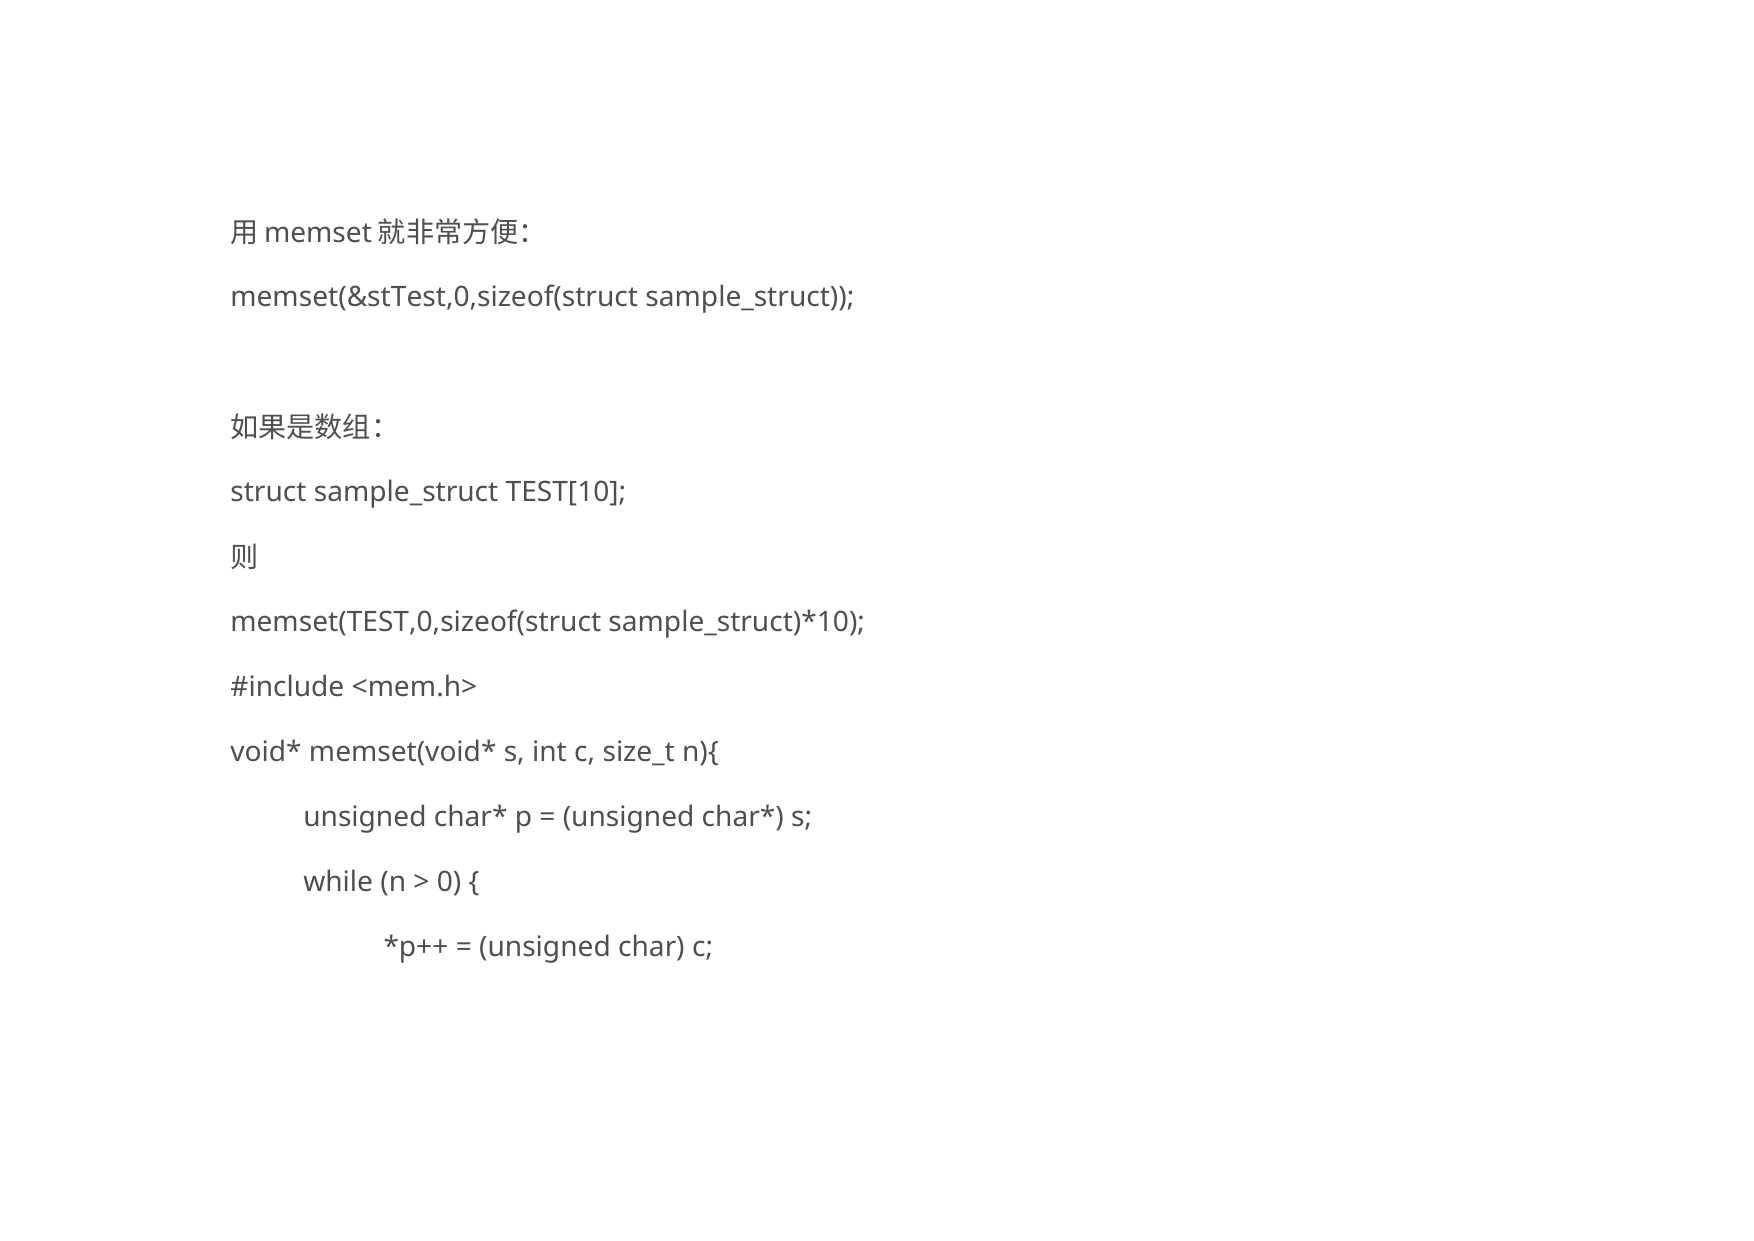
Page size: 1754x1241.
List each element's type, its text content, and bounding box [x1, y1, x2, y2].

text 用memset就非常方便： memset(&stTest,0,sizeof(struct sample_struct)); [150, 198, 1604, 328]
text 如果是数组： struct sample_struct TEST[10]; 则 memset(TEST,0,sizeof(struct sample_struct)*10); [150, 393, 1604, 653]
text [150, 848, 1604, 978]
text #include <mem.h> void* memset(void* s, int c, size_t n){ unsigned char* p = (unsigned char*) s; [150, 653, 1604, 848]
